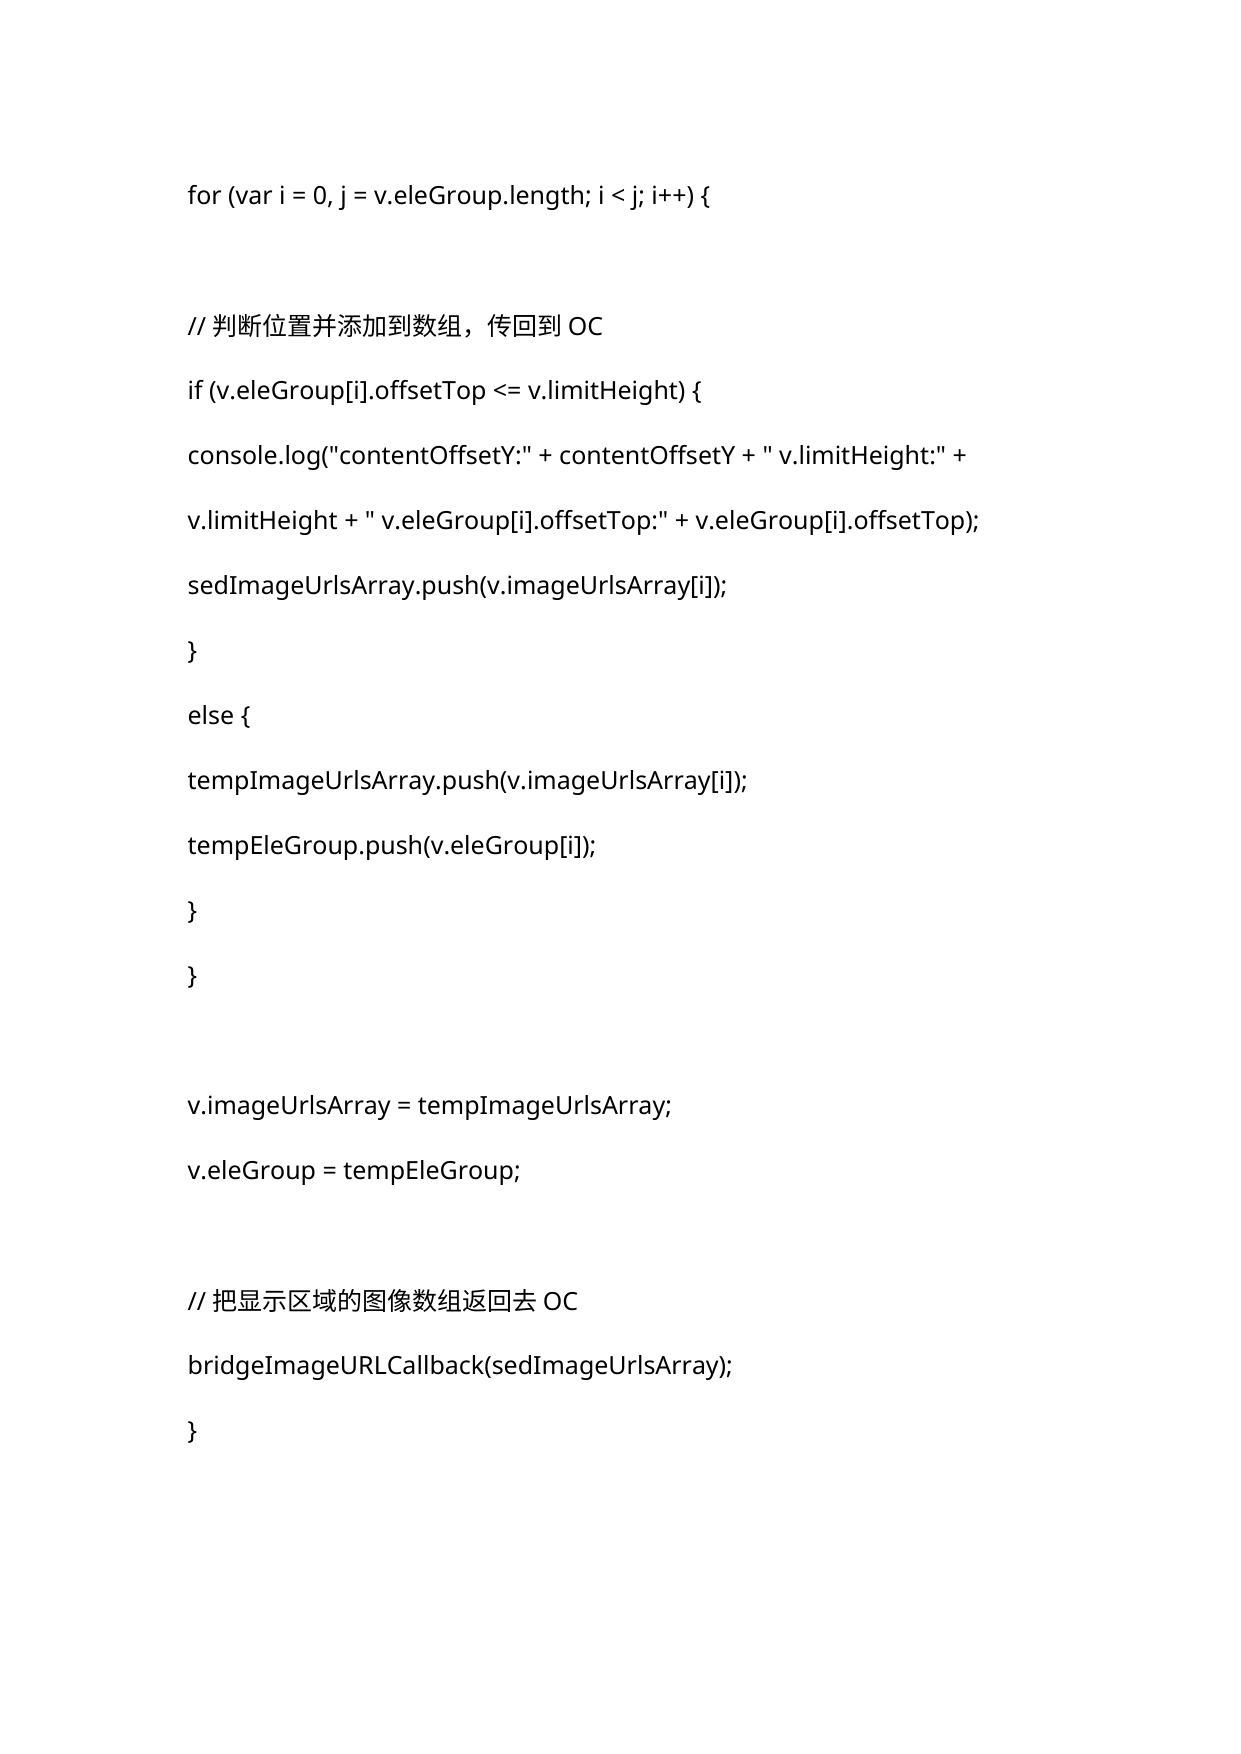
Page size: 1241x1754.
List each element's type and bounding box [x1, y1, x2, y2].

text [187, 162, 1053, 1462]
